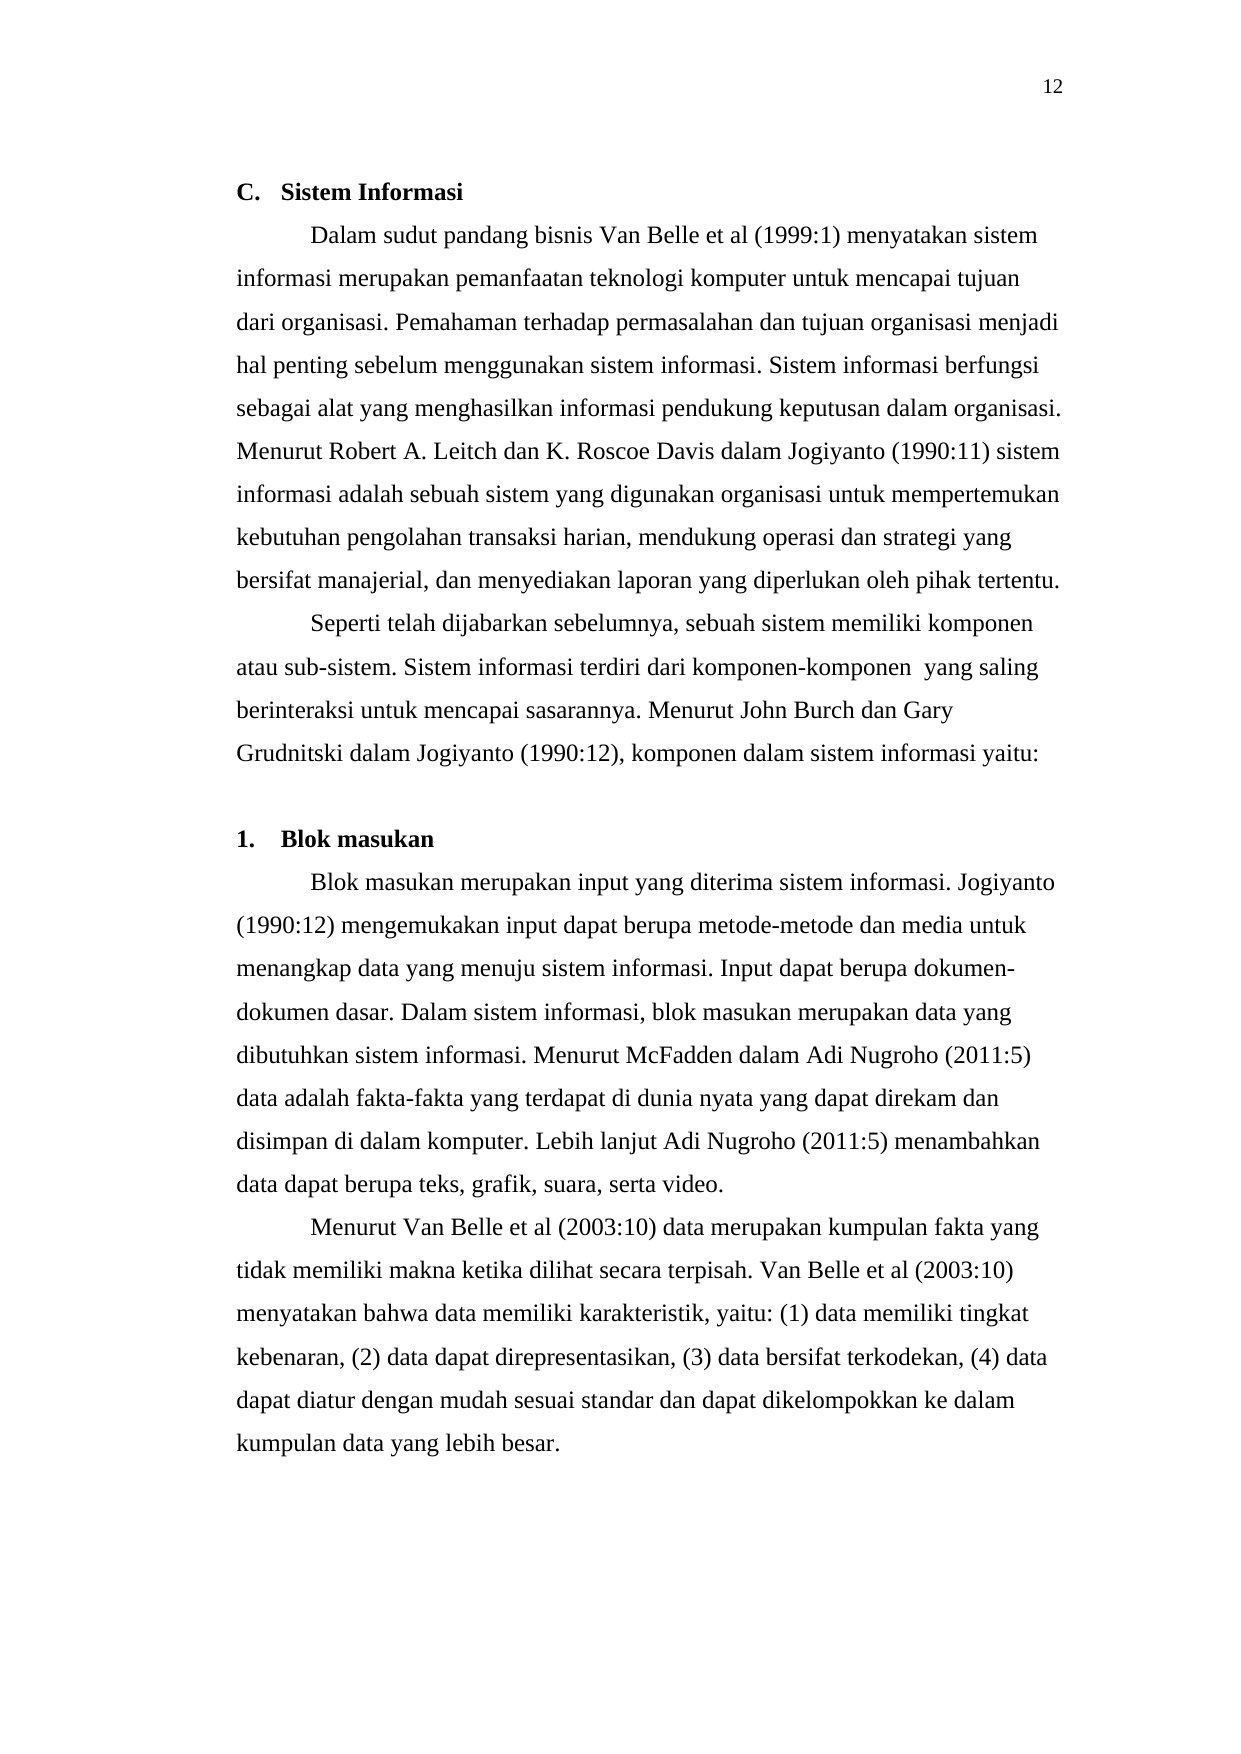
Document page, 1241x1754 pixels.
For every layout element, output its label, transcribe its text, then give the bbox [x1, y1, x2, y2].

text Menurut Van Belle et al (2003:10) data merupakan kumpulan fakta yang tidak memiliki makna ketika dilihat secara terpisah. Van Belle et al (2003:10) menyatakan bahwa data memiliki karakteristik, yaitu: (1) data memiliki tingkat kebenaran, (2) data dapat direpresentasikan, (3) data bersifat terkodekan, (4) data dapat diatur dengan mudah sesuai standar dan dapat dikelompokkan ke dalam kumpulan data yang lebih besar. [236, 1212, 1063, 1457]
text Seperti telah dijabarkan sebelumnya, sebuah sistem memiliki komponen atau sub-sistem. Sistem informasi terdiri dari komponen-komponen yang saling berinteraksi untuk mencapai sasarannya. Menurut John Burch dan Gary Grudnitski dalam Jogiyanto (1990:12), komponen dalam sistem informasi yaitu: [236, 608, 1063, 767]
text Blok masukan merupakan input yang diterima sistem informasi. Jogiyanto (1990:12) mengemukakan input dapat berupa metode-metode dan media untuk menangkap data yang menuju sistem informasi. Input dapat berupa dokumen-dokumen dasar. Dalam sistem informasi, blok masukan merupakan data yang dibutuhkan sistem informasi. Menurut McFadden dalam Adi Nugroho (2011:5) data adalah fakta-fakta yang terdapat di dunia nyata yang dapat direkam dan disimpan di dalam komputer. Lebih lanjut Adi Nugroho (2011:5) menambahkan data dapat berupa teks, grafik, suara, serta video. [236, 867, 1063, 1198]
text Dalam sudut pandang bisnis Van Belle et al (1999:1) menyatakan sistem informasi merupakan pemanfaatan teknologi komputer untuk mencapai tujuan dari organisasi. Pemahaman terhadap permasalahan dan tujuan organisasi menjadi hal penting sebelum menggunakan sistem informasi. Sistem informasi berfungsi sebagai alat yang menghasilkan informasi pendukung keputusan dalam organisasi. Menurut Robert A. Leitch dan K. Roscoe Davis dalam Jogiyanto (1990:11) sistem informasi adalah sebuah sistem yang digunakan organisasi untuk mempertemukan kebutuhan pengolahan transaksi harian, mendukung operasi dan strategi yang bersifat manajerial, dan menyediakan laporan yang diperlukan oleh pihak tertentu. [236, 220, 1063, 594]
list Sistem Informasi [236, 177, 1063, 206]
list Blok masukan [236, 824, 1063, 853]
